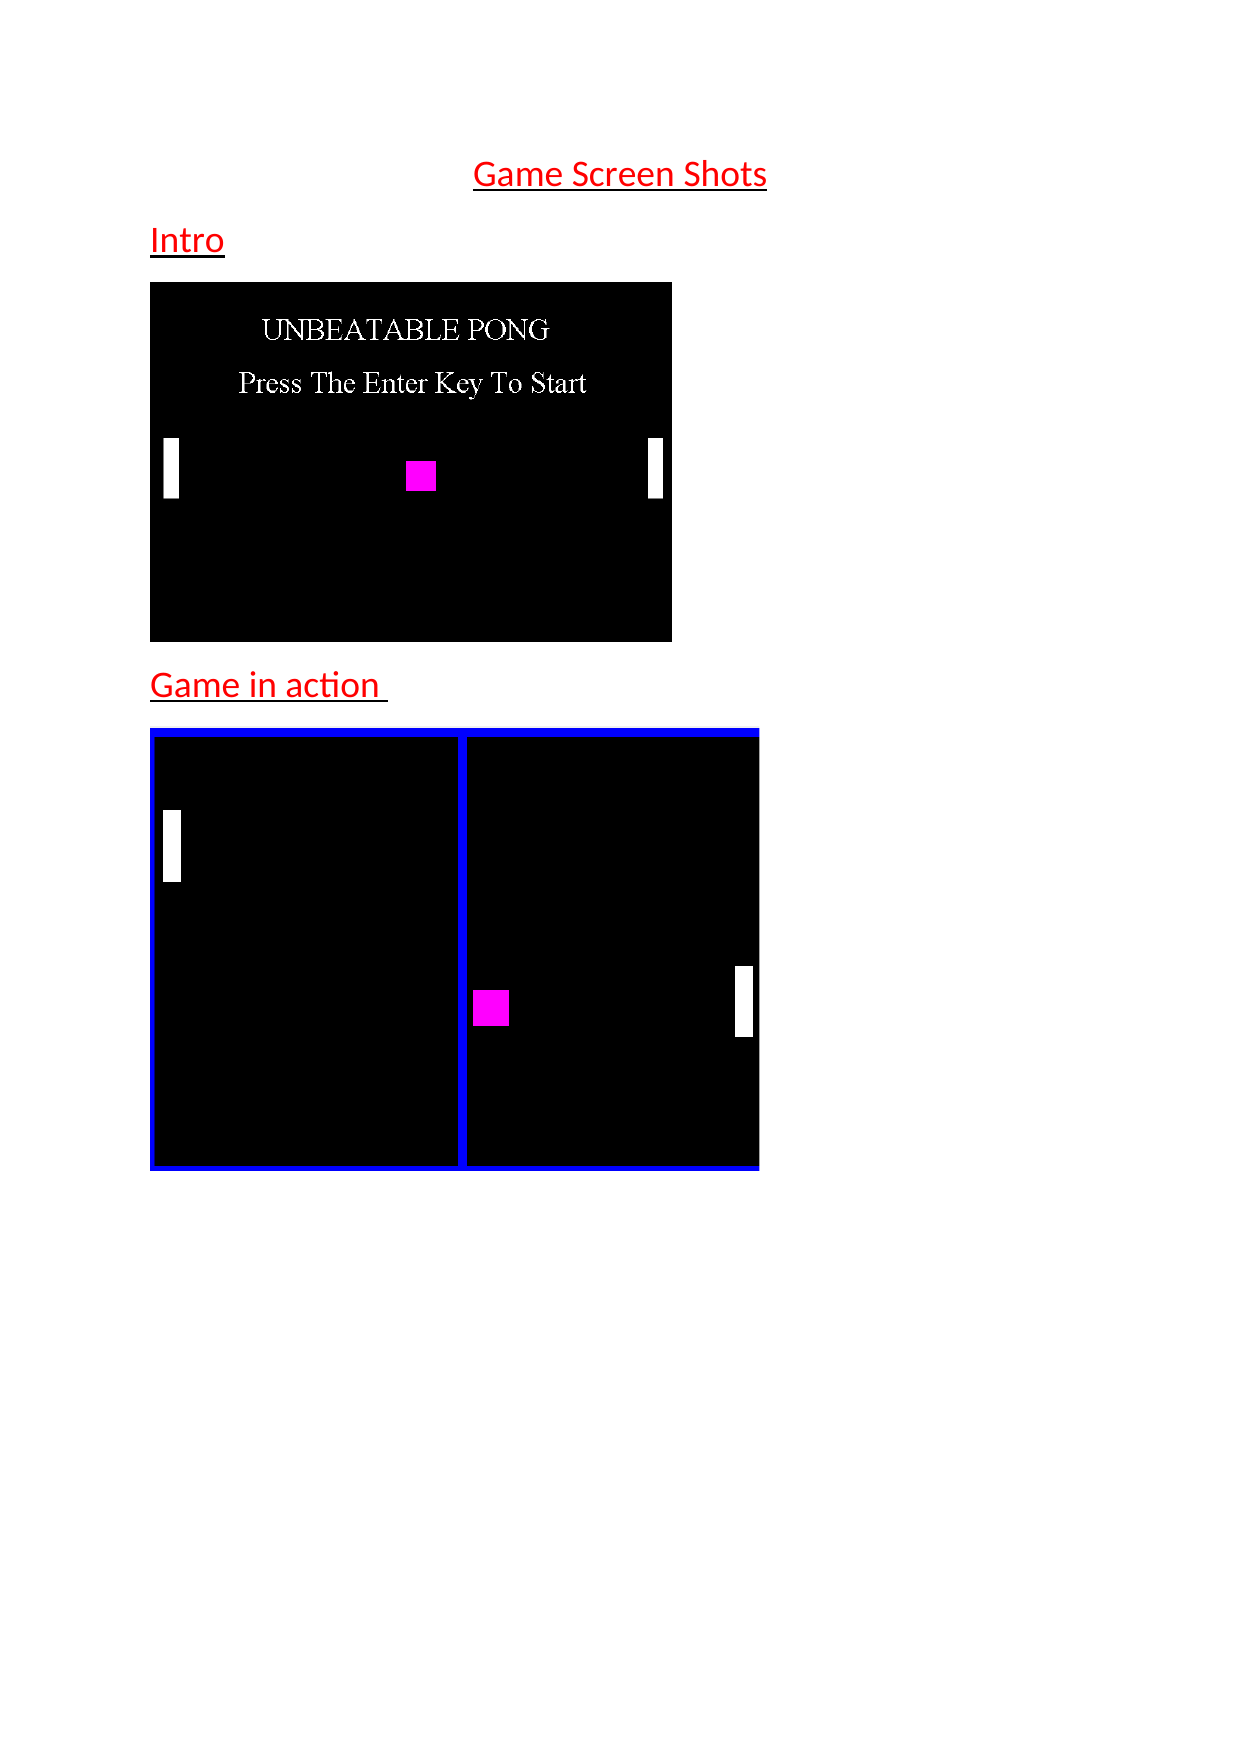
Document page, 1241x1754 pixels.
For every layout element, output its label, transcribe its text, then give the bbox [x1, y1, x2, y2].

text Game Screen Shots [150, 150, 1090, 196]
text Intro [150, 216, 1090, 262]
text Game in action [150, 661, 1090, 706]
picture [150, 282, 672, 642]
picture [150, 726, 760, 1171]
